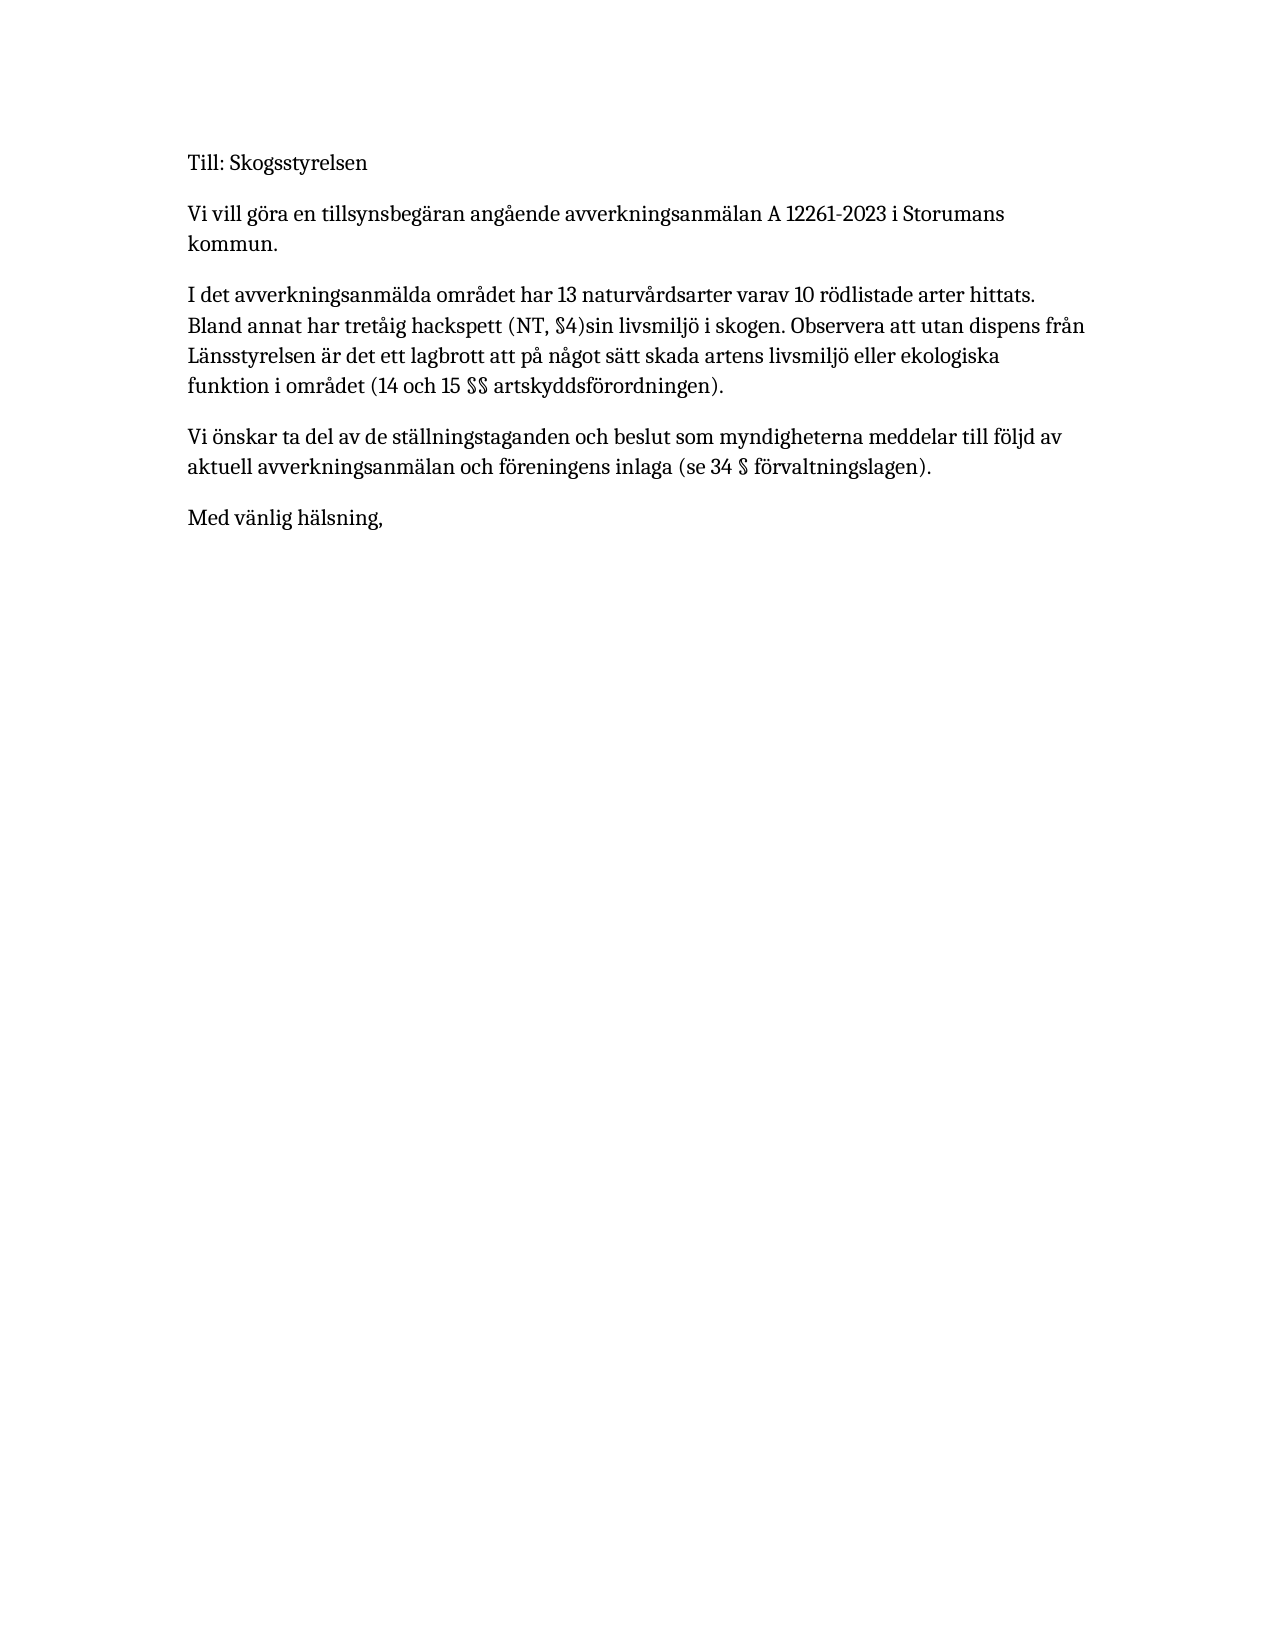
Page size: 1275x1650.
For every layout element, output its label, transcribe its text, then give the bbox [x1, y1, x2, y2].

text Till: Skogsstyrelsen [187, 150, 1087, 176]
text Vi vill göra en tillsynsbegäran angående avverkningsanmälan A 12261-2023 i Storumans kommun. [187, 201, 1087, 258]
text Med vänlig hälsning, [187, 505, 1087, 562]
text I det avverkningsanmälda området har 13 naturvårdsarter varav 10 rödlistade arter hittats. Bland annat har tretåig hackspett (NT, §4)sin livsmiljö i skogen. Observera att utan dispens från Länsstyrelsen är det ett lagbrott att på något sätt skada artens livsmiljö eller ekologiska funktion i området (14 och 15 §§ artskyddsförordningen). [187, 282, 1087, 399]
text Vi önskar ta del av de ställningstaganden och beslut som myndigheterna meddelar till följd av aktuell avverkningsanmälan och föreningens inlaga (se 34 § förvaltningslagen). [187, 424, 1087, 481]
